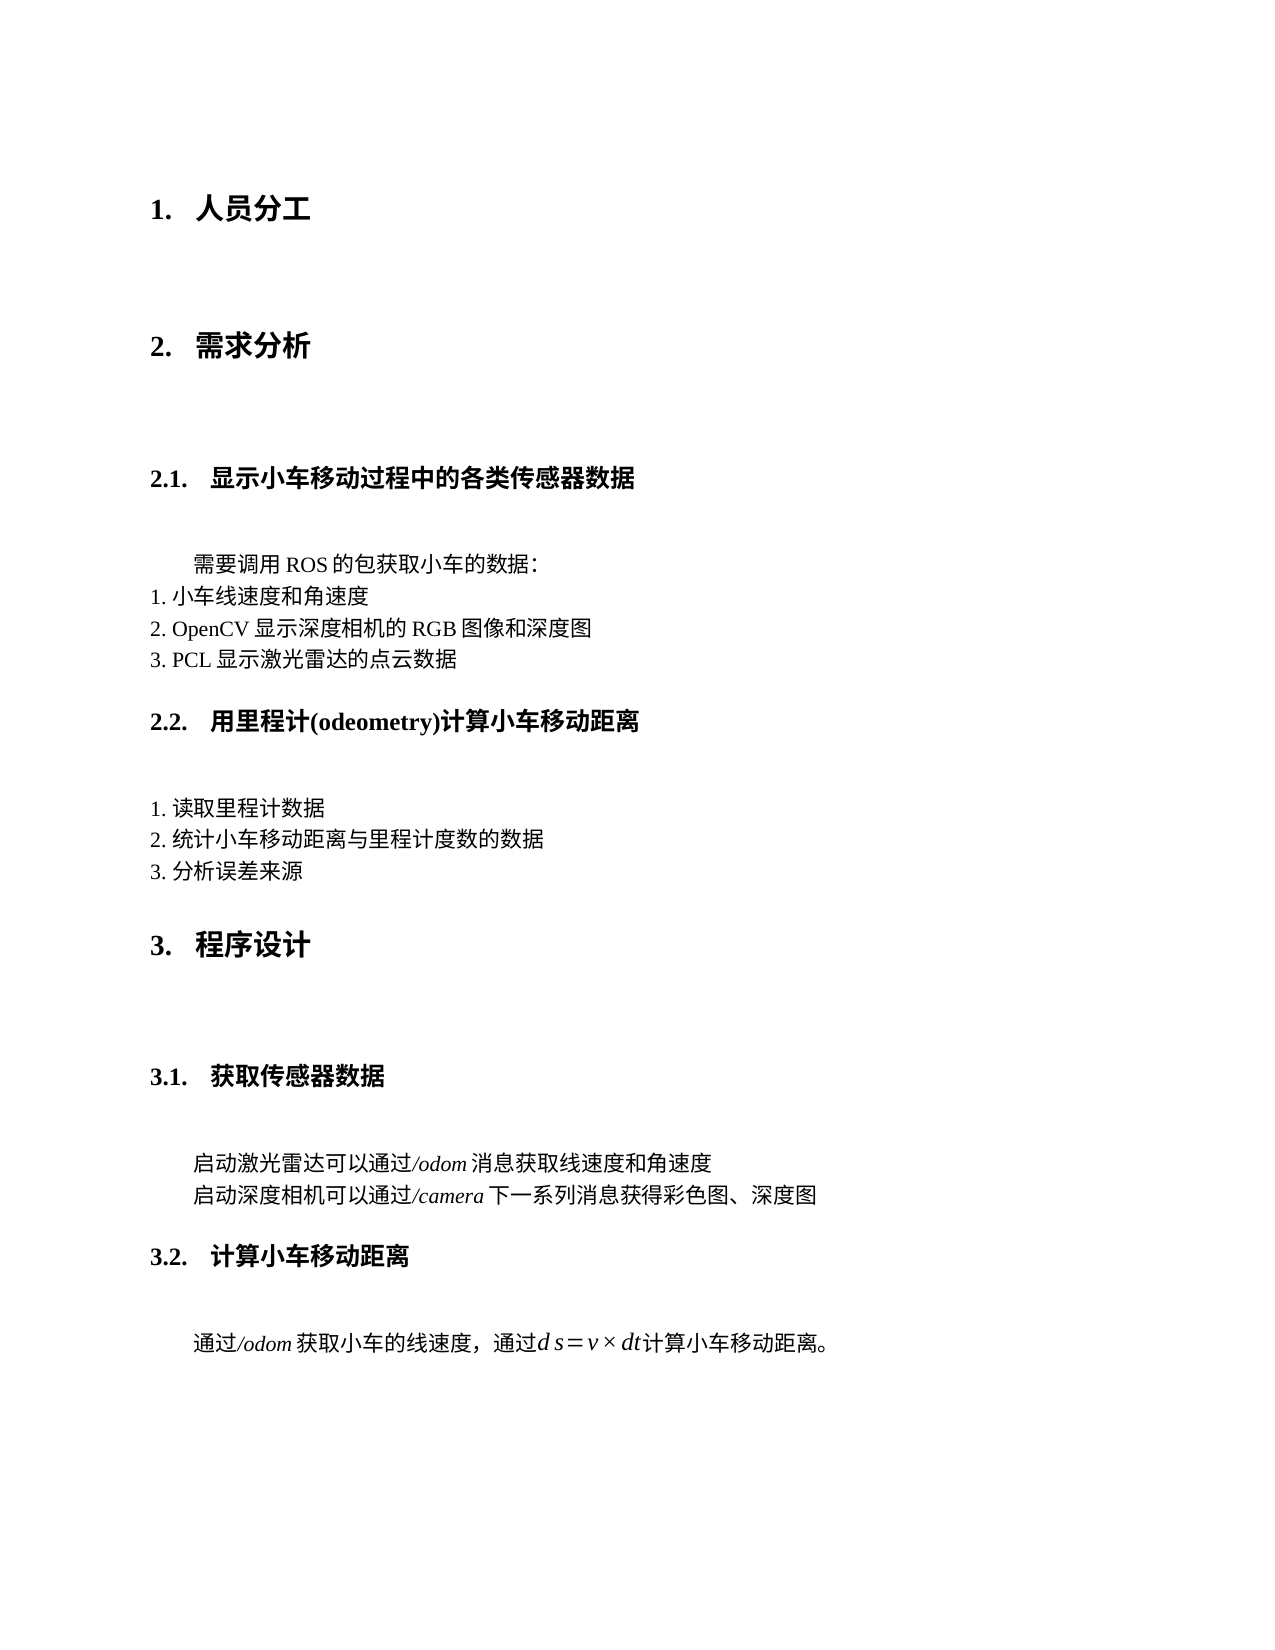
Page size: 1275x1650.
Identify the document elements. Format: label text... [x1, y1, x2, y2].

subtitle 人员分工 [150, 185, 1125, 228]
subtitle 计算小车移动距离 [150, 1237, 1125, 1273]
subtitle 用里程计(odeometry)计算小车移动距离 [150, 701, 1125, 737]
text 启动激光雷达可以通过/odom消息获取线速度和角速度 [150, 1146, 1125, 1178]
text 通过/odom获取小车的线速度，通过计算小车移动距离。 [150, 1326, 1125, 1358]
text 需要调用ROS的包获取小车的数据： [150, 547, 1125, 579]
list 小车线速度和角速度 [150, 579, 1125, 611]
subtitle 获取传感器数据 [150, 1057, 1125, 1093]
list OpenCV显示深度相机的RGB图像和深度图 [150, 611, 1125, 642]
subtitle 显示小车移动过程中的各类传感器数据 [150, 458, 1125, 494]
list PCL显示激光雷达的点云数据 [150, 642, 1125, 674]
subtitle 需求分析 [150, 322, 1125, 364]
list 统计小车移动距离与里程计度数的数据 [150, 822, 1125, 854]
list 读取里程计数据 [150, 791, 1125, 822]
text 启动深度相机可以通过/camera下一系列消息获得彩色图、深度图 [150, 1178, 1125, 1209]
subtitle 程序设计 [150, 921, 1125, 963]
list 分析误差来源 [150, 854, 1125, 886]
